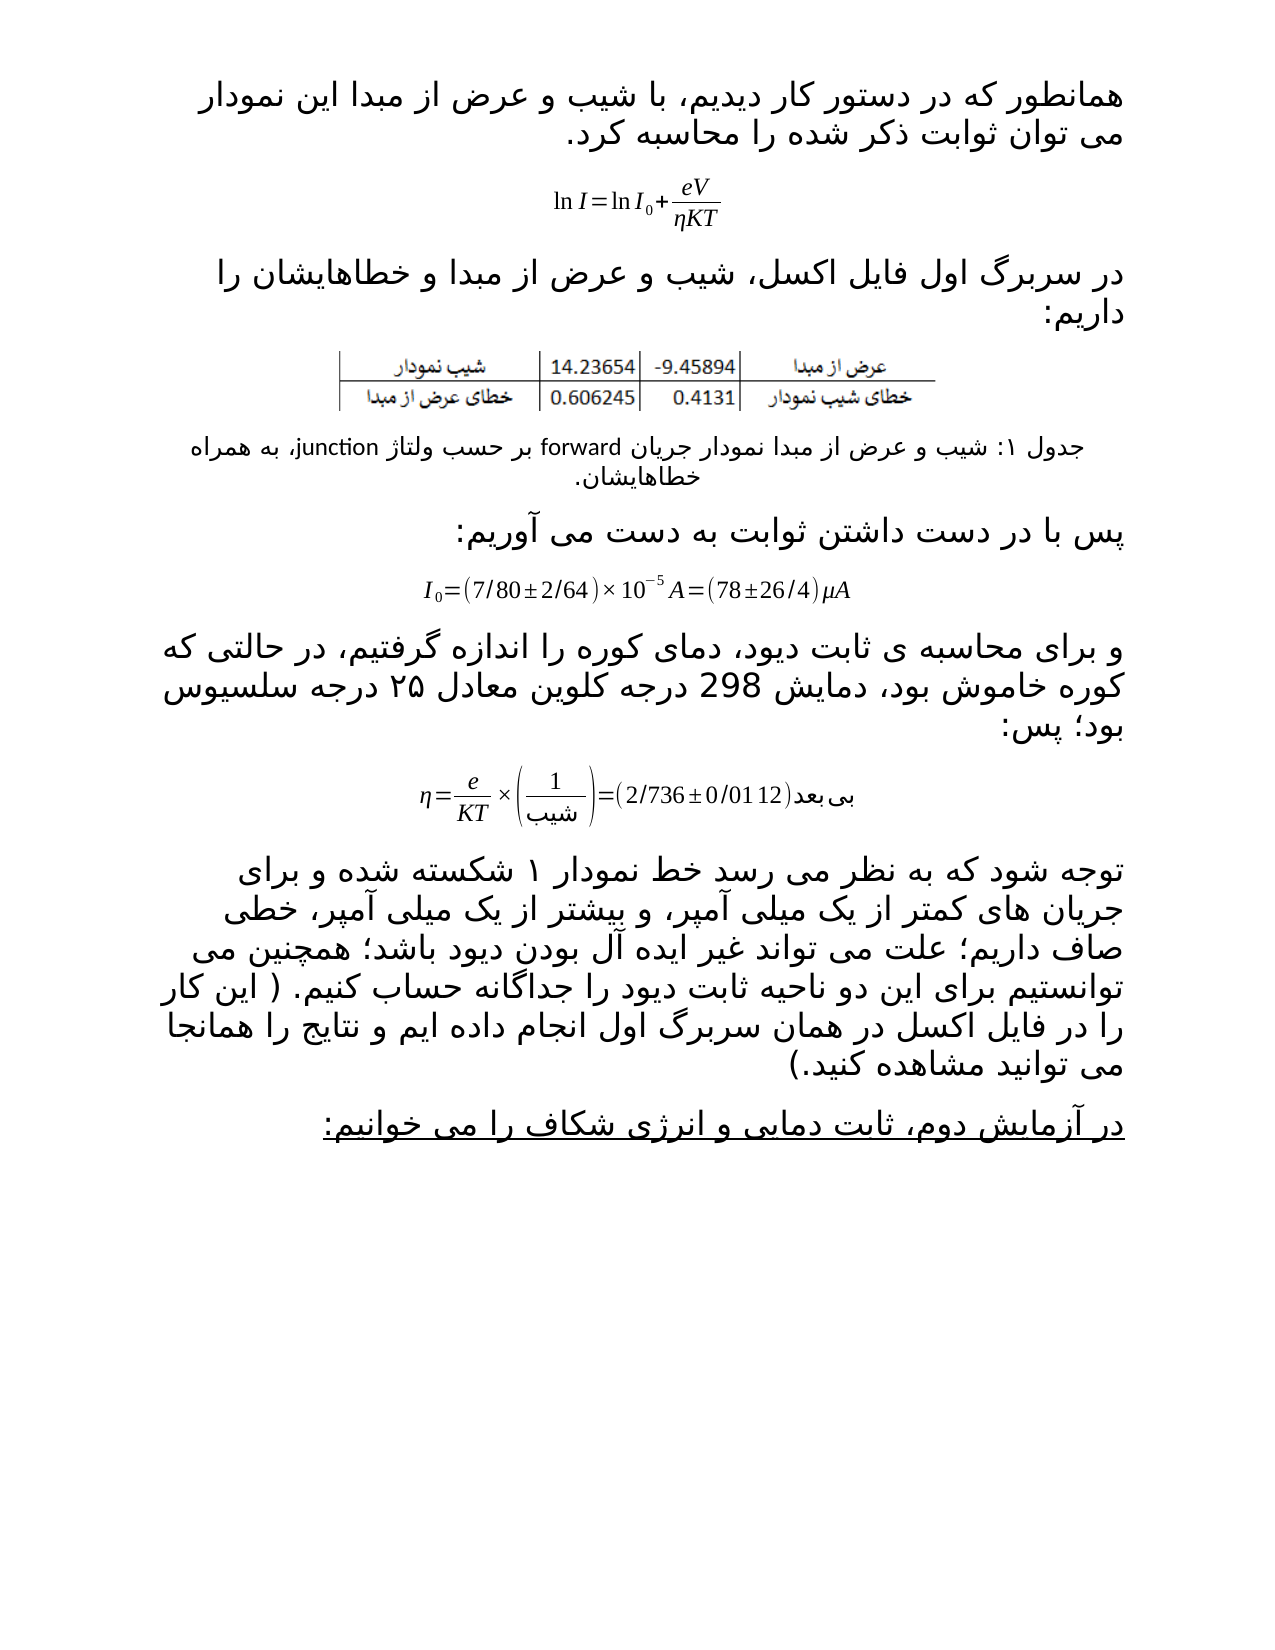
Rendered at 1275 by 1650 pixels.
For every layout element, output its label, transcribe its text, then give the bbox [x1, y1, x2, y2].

text جدول ۱: شیب و عرض از مبدا نمودار جریان forward بر حسب ولتاژ junction، به همراه خطاهایشان. [150, 431, 1125, 491]
text در سربرگ اول فایل اکسل، شیب و عرض از مبدا و خطاهایشان را داریم: [150, 253, 1125, 331]
text توجه شود که به نظر می رسد خط نمودار ۱ شکسته شده و برای جریان های کمتر از یک میلی آمپر، و بیشتر از یک میلی آمپر، خطی صاف داریم؛ علت می تواند غیر ایده آل بودن دیود باشد؛ همچنین می توانستیم برای این دو ناحیه ثابت دیود را جداگانه حساب کنیم. ( این کار را در فایل اکسل در همان سربرگ اول انجام داده ایم و نتایج را همانجا می توانید مشاهده کنید.) [150, 851, 1125, 1084]
picture [339, 351, 936, 411]
text پس با در دست داشتن ثوابت به دست می آوریم: [150, 512, 1125, 551]
text همانطور که در دستور کار دیدیم، با شیب و عرض از مبدا این نمودار می توان ثوابت ذکر شده را محاسبه کرد. [150, 75, 1125, 153]
text و برای محاسبه ی ثابت دیود، دمای کوره را اندازه گرفتیم، در حالتی که کوره خاموش بود، دمایش 298 درجه کلوین معادل ۲۵ درجه سلسیوس بود؛ پس: [150, 627, 1125, 744]
text در آزمایش دوم، ثابت دمایی و انرژی شکاف را می خوانیم: [150, 1104, 1125, 1143]
